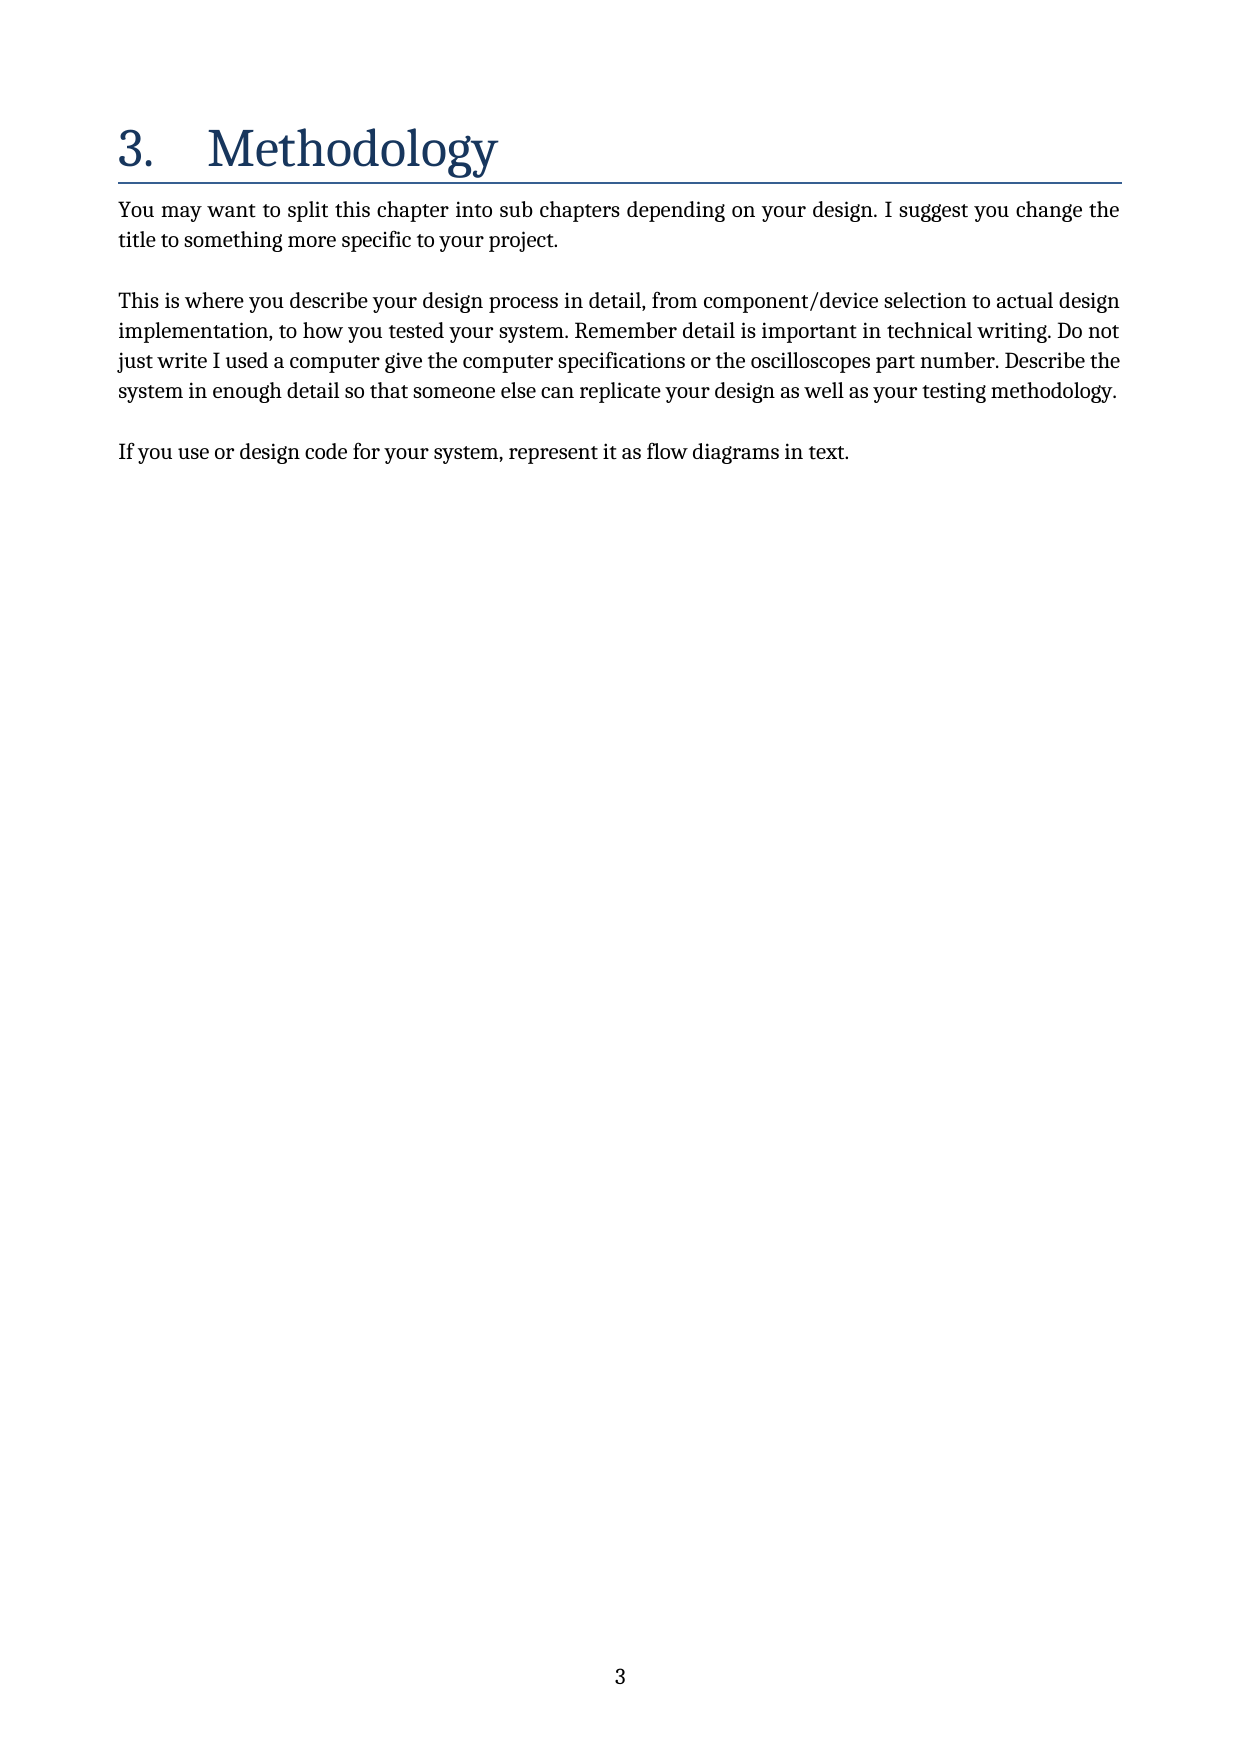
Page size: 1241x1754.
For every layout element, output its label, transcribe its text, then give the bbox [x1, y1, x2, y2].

text This is where you describe your design process in detail, from component/device selection to actual design implementation, to how you tested your system. Remember detail is important in technical writing. Do not just write I used a computer give the computer specifications or the oscilloscopes part number. Describe the system in enough detail so that someone else can replicate your design as well as your testing methodology. [118, 288, 1122, 405]
text If you use or design code for your system, represent it as flow diagrams in text. [118, 439, 1122, 465]
text You may want to split this chapter into sub chapters depending on your design. I suggest you change the title to something more specific to your project. [118, 197, 1122, 254]
subtitle Methodology [118, 118, 1122, 182]
